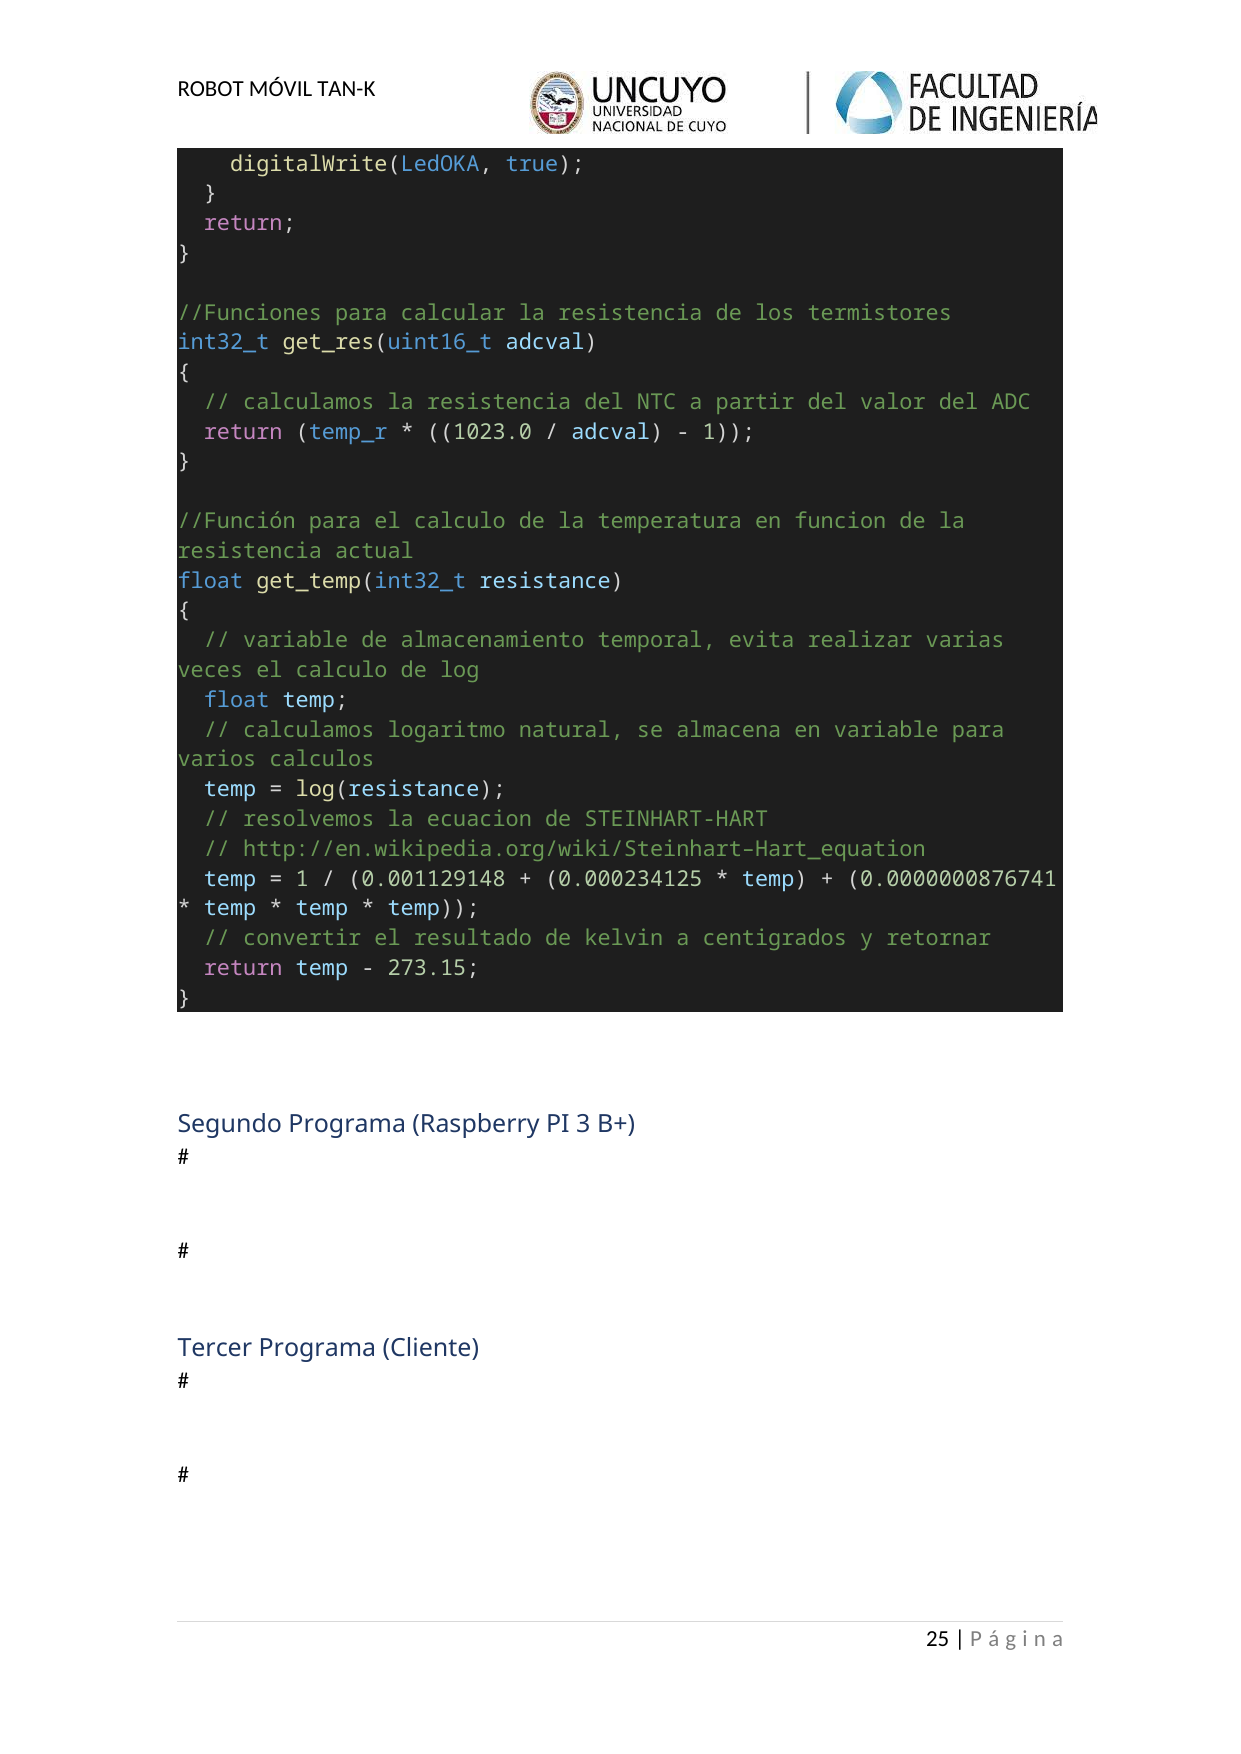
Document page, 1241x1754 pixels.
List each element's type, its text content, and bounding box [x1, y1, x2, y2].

text # [177, 1366, 1063, 1394]
text } [177, 982, 1063, 1012]
text float get_temp(int32_t resistance) [177, 565, 1063, 594]
text // resolvemos la ecuacion de STEINHART-HART [177, 803, 1063, 833]
text //Funciones para calcular la resistencia de los termistores [177, 297, 1063, 326]
text return temp - 273.15; [177, 952, 1063, 982]
text # [177, 1460, 1063, 1488]
text } [177, 237, 1063, 267]
subtitle Segundo Programa (Raspberry PI 3 B+) [177, 1105, 1063, 1139]
text int32_t get_res(uint16_t adcval) [177, 326, 1063, 356]
text // convertir el resultado de kelvin a centigrados y retornar [177, 922, 1063, 952]
text # [177, 1236, 1063, 1264]
text { [177, 594, 1063, 624]
text // calculamos logaritmo natural, se almacena en variable para varios calculos [177, 714, 1063, 773]
text // variable de almacenamiento temporal, evita realizar varias veces el calculo de log [177, 624, 1063, 684]
text } [177, 177, 1063, 207]
text float temp; [177, 684, 1063, 714]
text //Función para el calculo de la temperatura en funcion de la resistencia actual [177, 505, 1063, 565]
picture [529, 71, 1098, 134]
text temp = 1 / (0.001129148 + (0.000234125 * temp) + (0.0000000876741 * temp * temp * temp)); [177, 863, 1063, 922]
text temp = log(resistance); [177, 773, 1063, 803]
text # [177, 1142, 1063, 1170]
text return (temp_r * ((1023.0 / adcval) - 1)); [177, 416, 1063, 446]
text { [177, 356, 1063, 386]
text } [177, 446, 1063, 475]
text digitalWrite(LedOKA, true); [177, 148, 1063, 177]
text // http://en.wikipedia.org/wiki/Steinhart–Hart_equation [177, 833, 1063, 863]
text return; [177, 207, 1063, 237]
subtitle Tercer Programa (Cliente) [177, 1329, 1063, 1364]
text // calculamos la resistencia del NTC a partir del valor del ADC [177, 386, 1063, 416]
